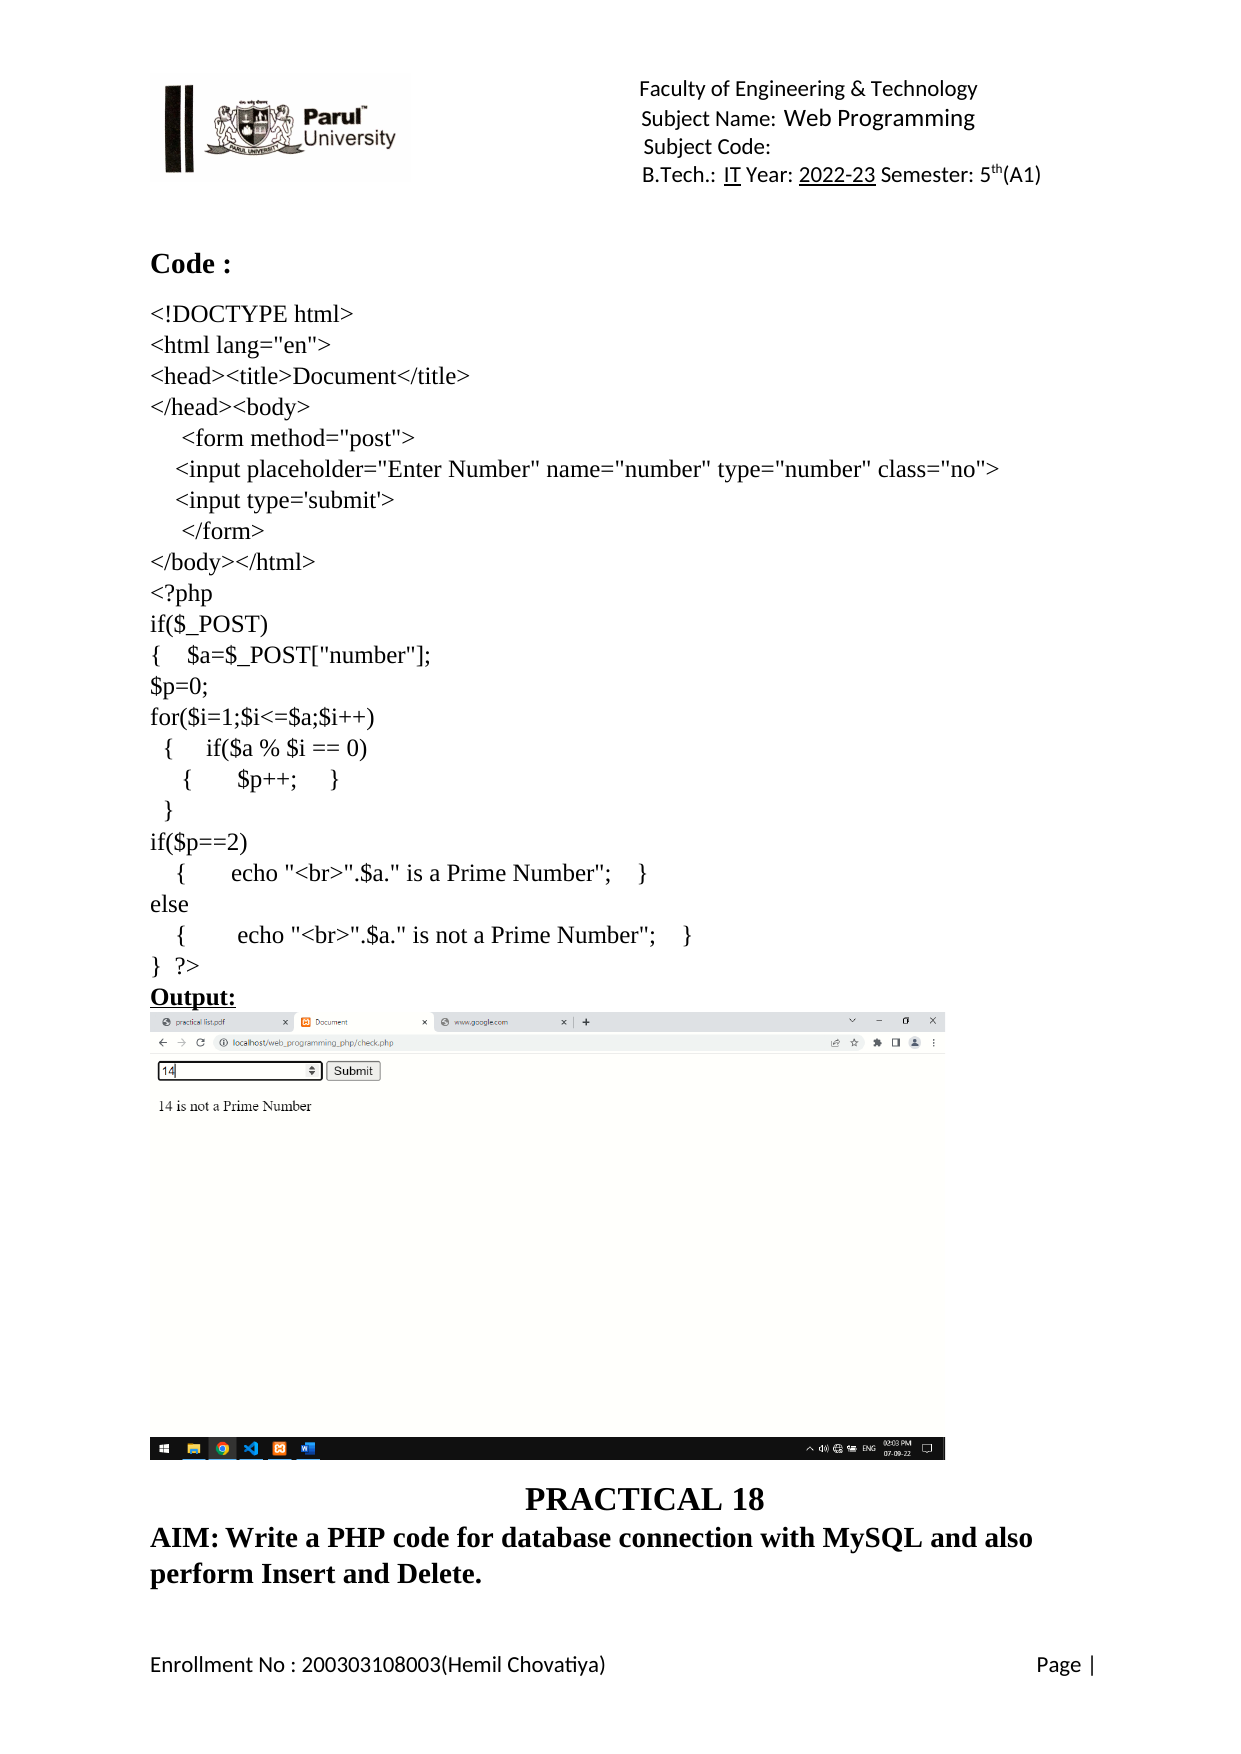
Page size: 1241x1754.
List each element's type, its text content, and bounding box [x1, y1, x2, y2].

text { $a=$_POST["number"]; [150, 640, 1090, 669]
text </form> [150, 516, 1090, 545]
text if($_POST) [150, 609, 1090, 638]
text <input placeholder="Enter Number" name="number" type="number" class="no"> [150, 454, 1090, 483]
text AIM: Write a PHP code for database connection with MySQL and also perform Insert and Delete. [150, 1520, 1090, 1590]
text Code : [150, 246, 1090, 279]
text Output: [150, 982, 1090, 1011]
text { $p++; } [150, 764, 1090, 793]
text { echo "<br>".$a." is not a Prime Number"; } [150, 920, 1090, 948]
text if($p==2) [150, 827, 1090, 855]
text { echo "<br>".$a." is a Prime Number"; } [150, 858, 1090, 886]
text } ?> [150, 951, 1090, 979]
text else [150, 889, 1090, 917]
text { if($a % $i == 0) [150, 733, 1090, 762]
text PRACTICAL 18 [150, 1479, 1090, 1517]
text for($i=1;$i<=$a;$i++) [150, 702, 1090, 731]
text <head><title>Document</title> [150, 361, 1090, 390]
text </head><body> [150, 392, 1090, 421]
text </body></html> [150, 547, 1090, 576]
text <?php [150, 578, 1090, 607]
text $p=0; [150, 671, 1090, 700]
picture [150, 73, 411, 182]
picture [150, 1012, 946, 1460]
text <html lang="en"> [150, 330, 1090, 359]
text <input type='submit'> [150, 485, 1090, 514]
text <form method="post"> [150, 423, 1090, 452]
text } [150, 796, 1090, 824]
text <!DOCTYPE html> [150, 299, 1090, 328]
